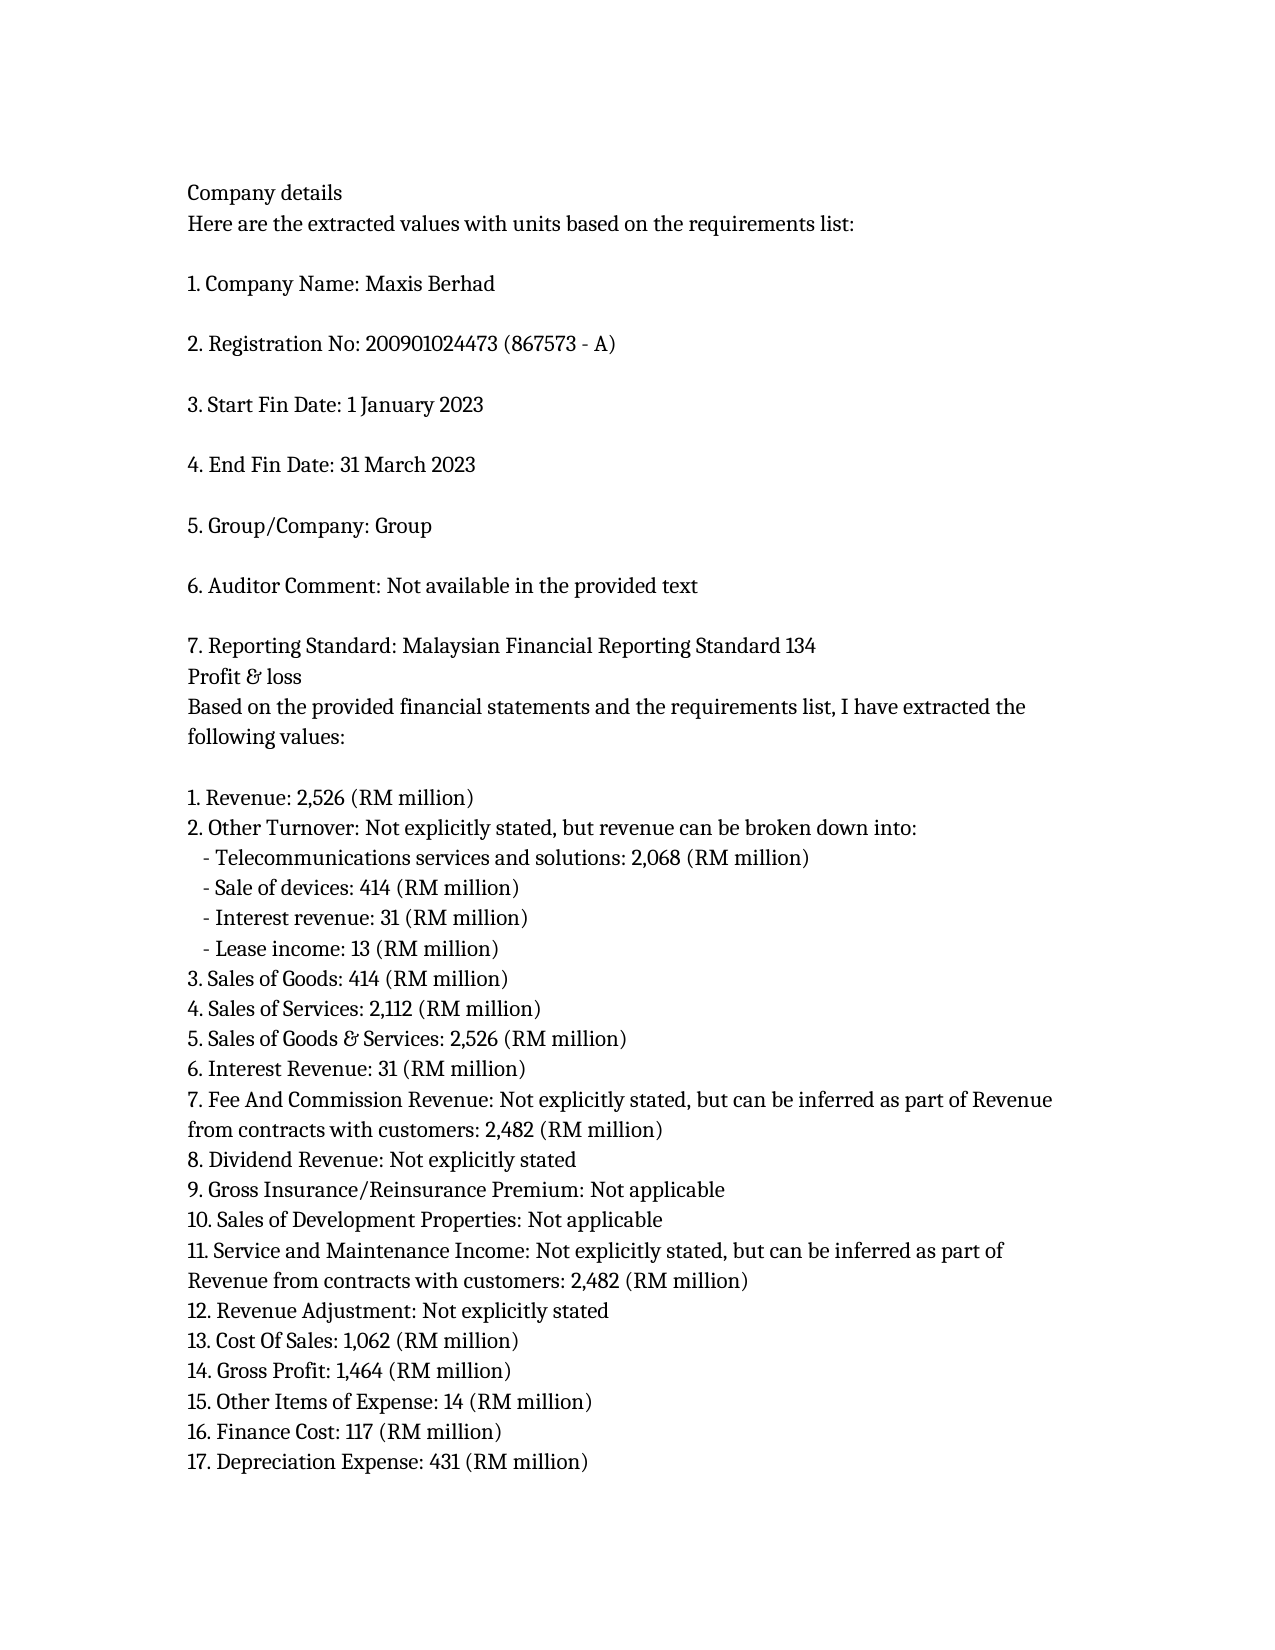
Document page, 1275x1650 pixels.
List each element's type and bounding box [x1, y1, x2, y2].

text [187, 150, 1087, 1475]
